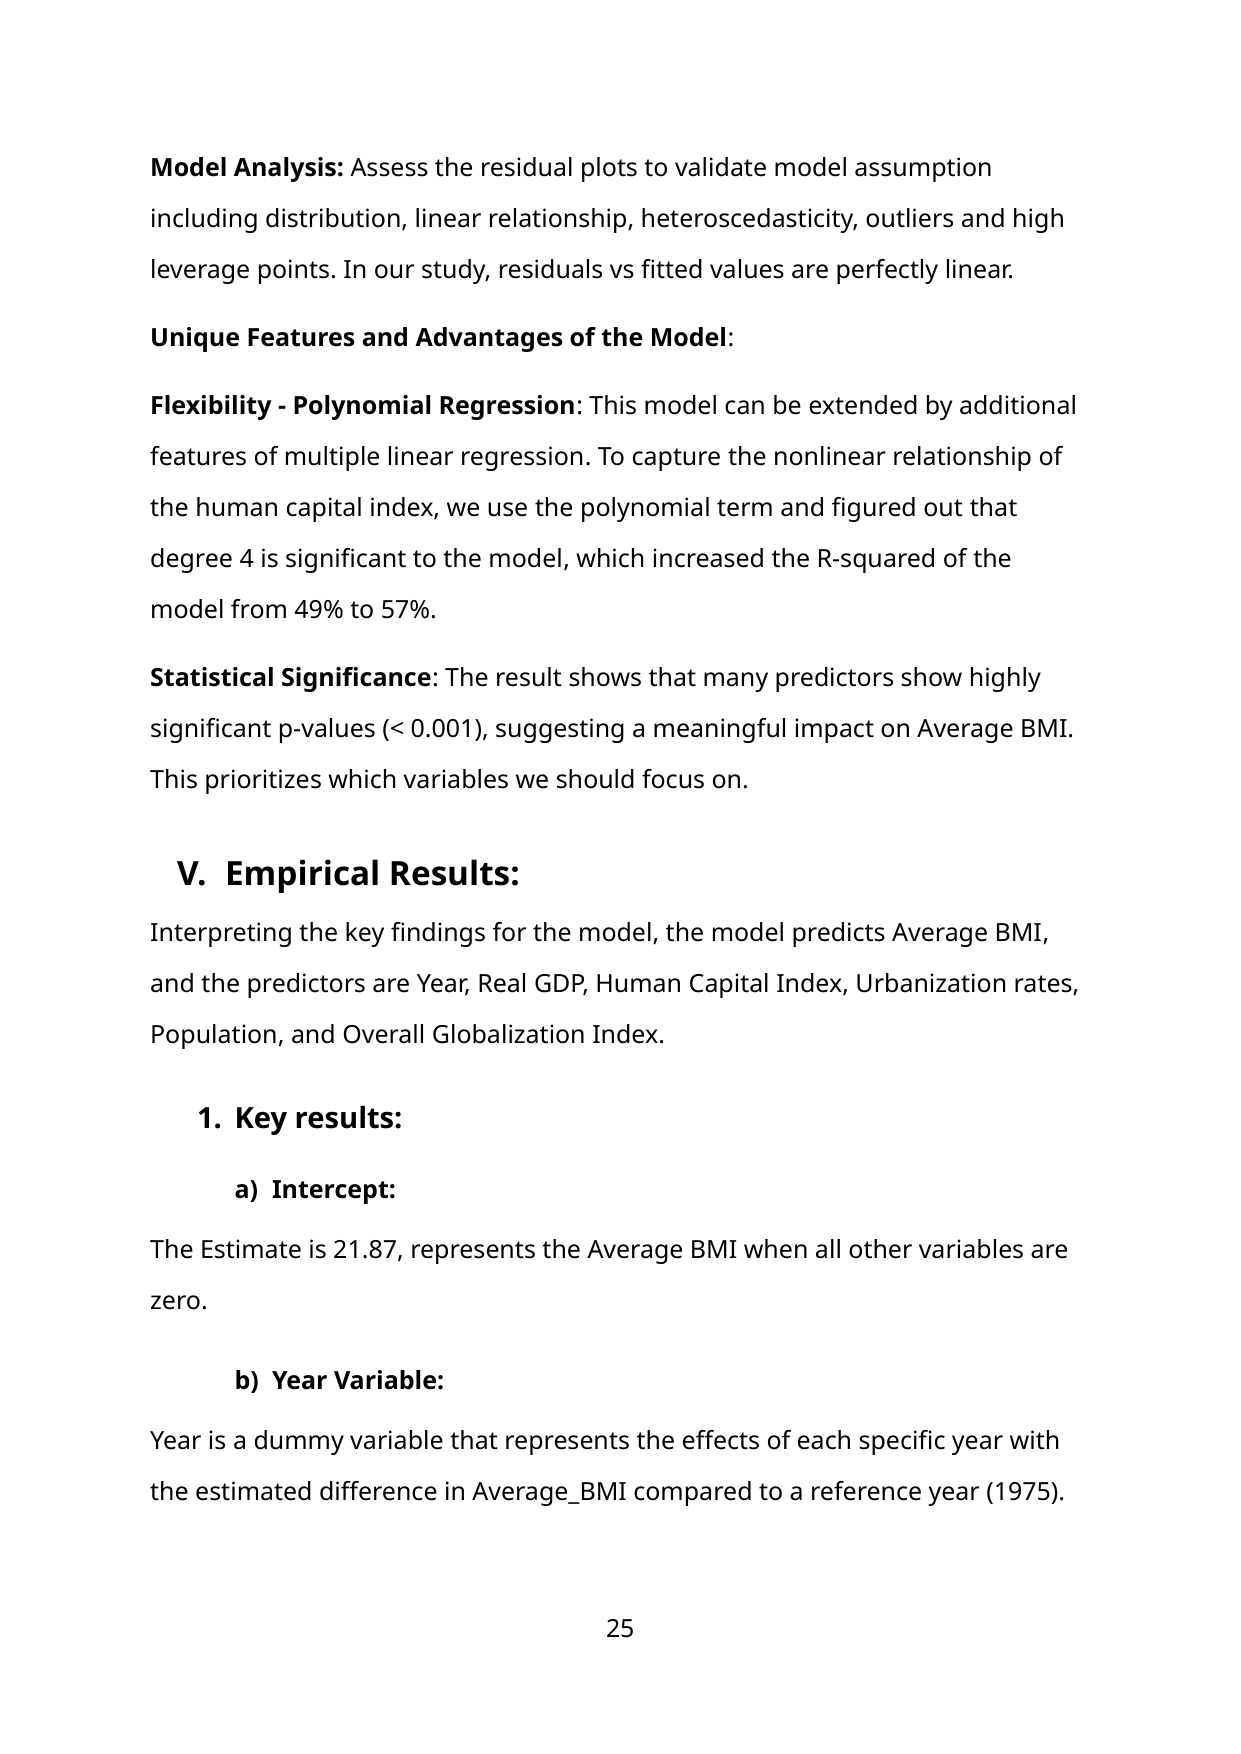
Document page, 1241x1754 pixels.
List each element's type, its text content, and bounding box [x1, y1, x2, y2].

text Statistical Significance: The result shows that many predictors show highly significant p-values (< 0.001), suggesting a meaningful impact on Average BMI. This prioritizes which variables we should focus on. [150, 659, 1090, 796]
text The Estimate is 21.87, represents the Average BMI when all other variables are zero. [150, 1232, 1090, 1317]
subtitle Year Variable: [234, 1363, 1090, 1397]
text Unique Features and Advantages of the Model: [150, 320, 1090, 354]
text Model Analysis: Assess the residual plots to validate model assumption including distribution, linear relationship, heteroscedasticity, outliers and high leverage points. In our study, residuals vs fitted values are perfectly linear. [150, 150, 1090, 286]
subtitle Intercept: [234, 1172, 1090, 1206]
subtitle Empirical Results: [206, 850, 1090, 895]
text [150, 1423, 1090, 1508]
subtitle Key results: [197, 1097, 1090, 1137]
text Flexibility - Polynomial Regression: This model can be extended by additional features of multiple linear regression. To capture the nonlinear relationship of the human capital index, we use the polynomial term and figured out that degree 4 is significant to the model, which increased the R-squared of the model from 49% to 57%. [150, 387, 1090, 626]
text Interpreting the key findings for the model, the model predicts Average BMI, and the predictors are Year, Real GDP, Human Capital Index, Urbanization rates, Population, and Overall Globalization Index. [150, 915, 1090, 1051]
